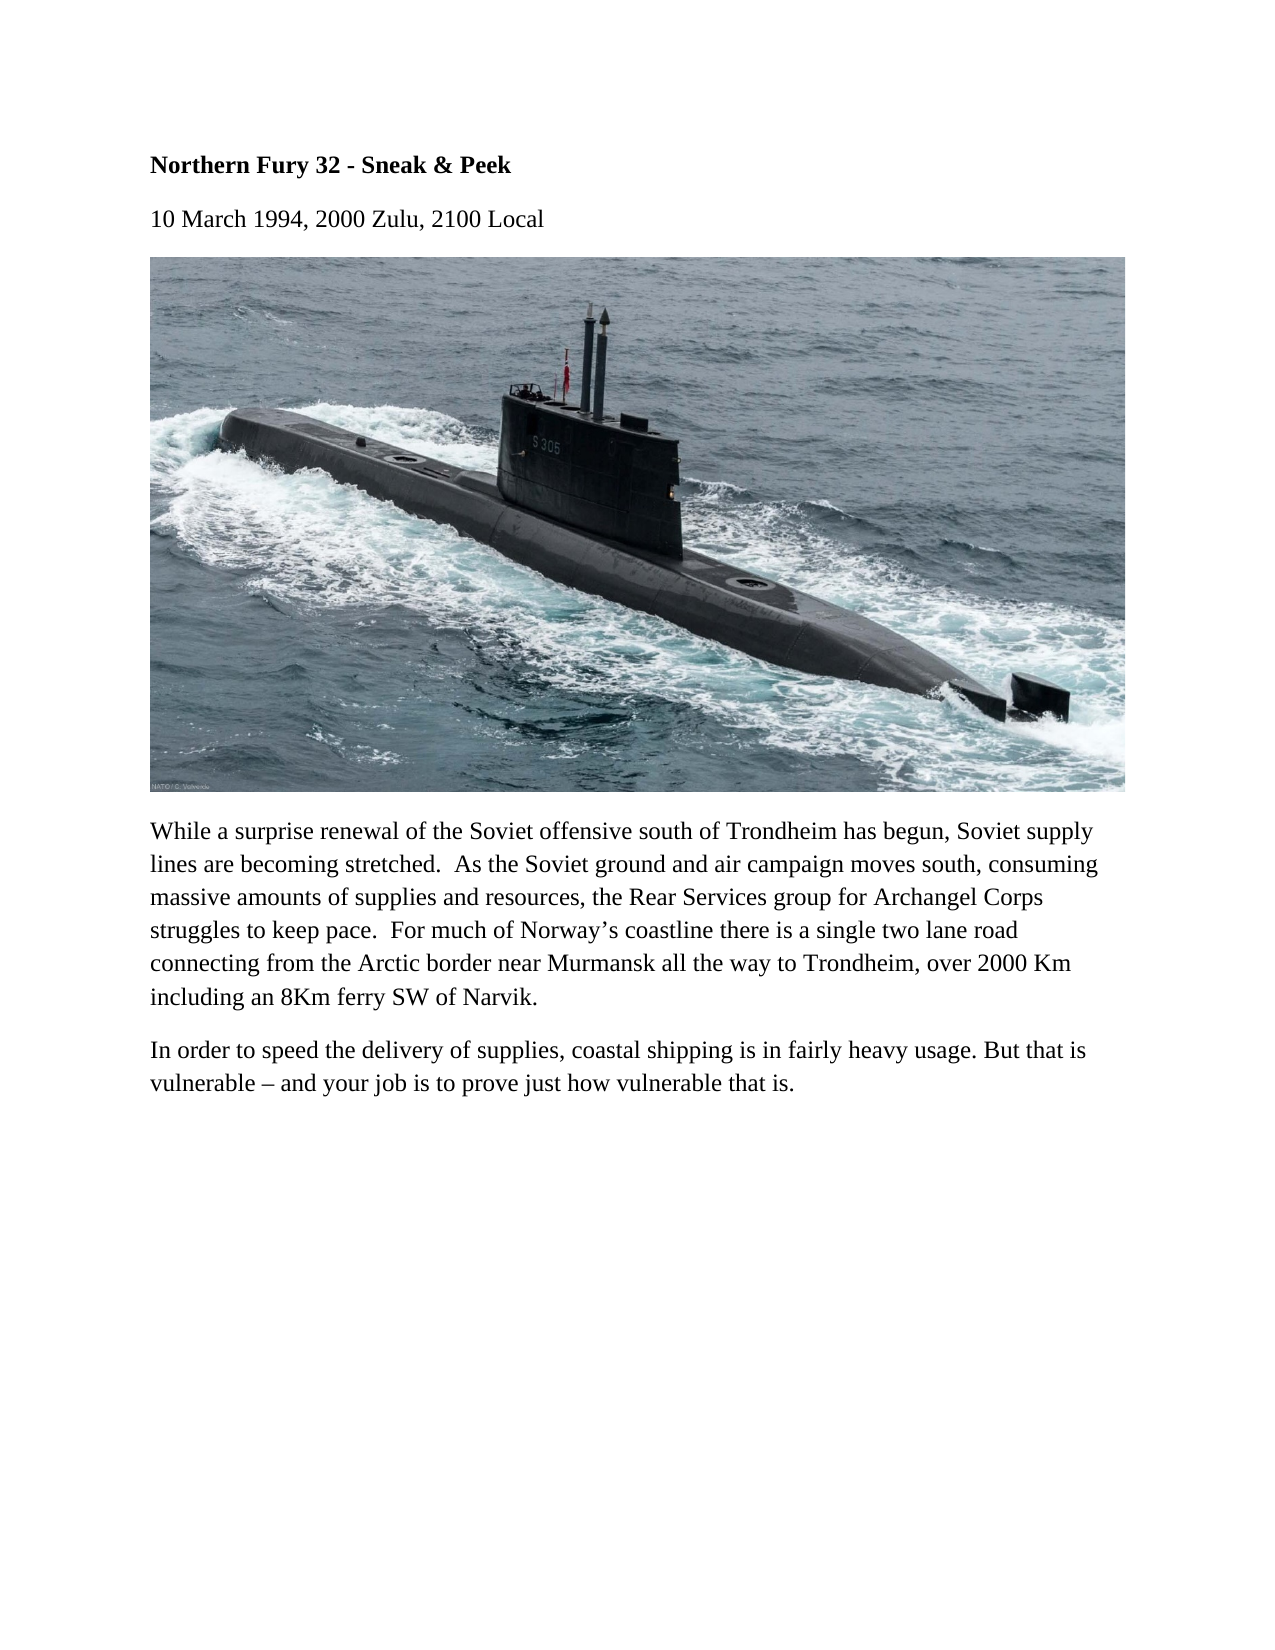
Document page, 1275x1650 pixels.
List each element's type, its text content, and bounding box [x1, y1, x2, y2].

text Northern Fury 32 - Sneak & Peek [150, 150, 1125, 179]
text 10 March 1994, 2000 Zulu, 2100 Local [150, 204, 1125, 233]
text In order to speed the delivery of supplies, coastal shipping is in fairly heavy usage. But that is vulnerable – and your job is to prove just how vulnerable that is. [150, 1035, 1125, 1097]
text While a surprise renewal of the Soviet offensive south of Trondheim has begun, Soviet supply lines are becoming stretched. As the Soviet ground and air campaign moves south, consuming massive amounts of supplies and resources, the Rear Services group for Archangel Corps struggles to keep pace. For much of Norway’s coastline there is a single two lane road connecting from the Arctic border near Murmansk all the way to Trondheim, over 2000 Km including an 8Km ferry SW of Narvik. [150, 816, 1125, 1010]
picture [150, 257, 1125, 792]
